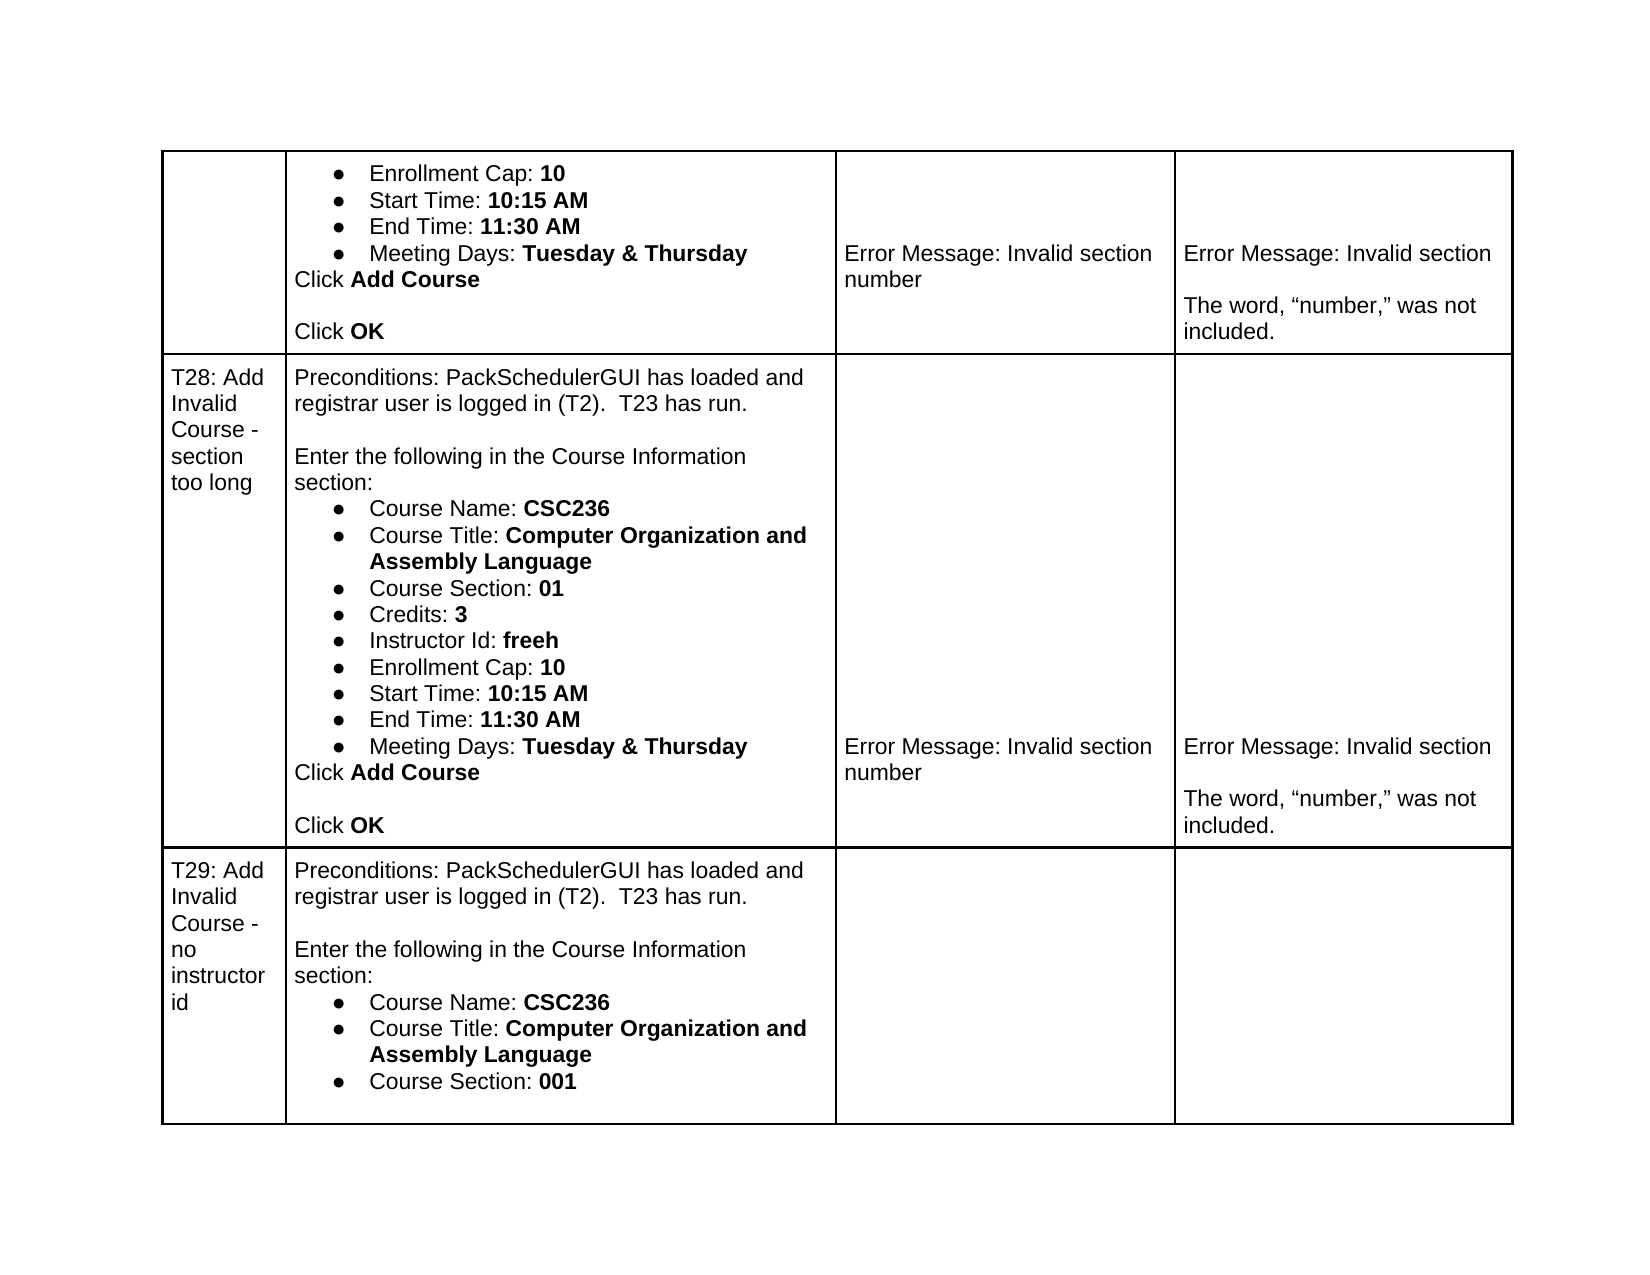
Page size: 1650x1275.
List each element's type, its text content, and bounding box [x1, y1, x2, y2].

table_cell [1176, 152, 1511, 353]
table_cell T28: Add Invalid Course - section too long [164, 355, 285, 846]
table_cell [164, 849, 285, 1123]
table_cell Error Message: Invalid section The word, “number,” was not included. [1176, 355, 1511, 846]
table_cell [287, 849, 835, 1123]
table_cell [164, 152, 285, 353]
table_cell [837, 849, 1174, 1123]
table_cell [287, 152, 835, 353]
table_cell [1176, 849, 1511, 1123]
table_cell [837, 152, 1174, 353]
table_cell Preconditions: PackSchedulerGUI has loaded and registrar user is logged in (T2). T23 has run. Enter the following in the Course Information section: Course Name: CSC236 Course Title: Computer Organization and Assembly Language Course Section: 01 Credits: 3 Instructor Id: freeh Enrollment Cap: 10 Start Time: 10:15 AM End Time: 11:30 AM Meeting Days: Tuesday & Thursday Click Add Course Click OK [287, 355, 835, 846]
table_cell Error Message: Invalid section number [837, 355, 1174, 846]
